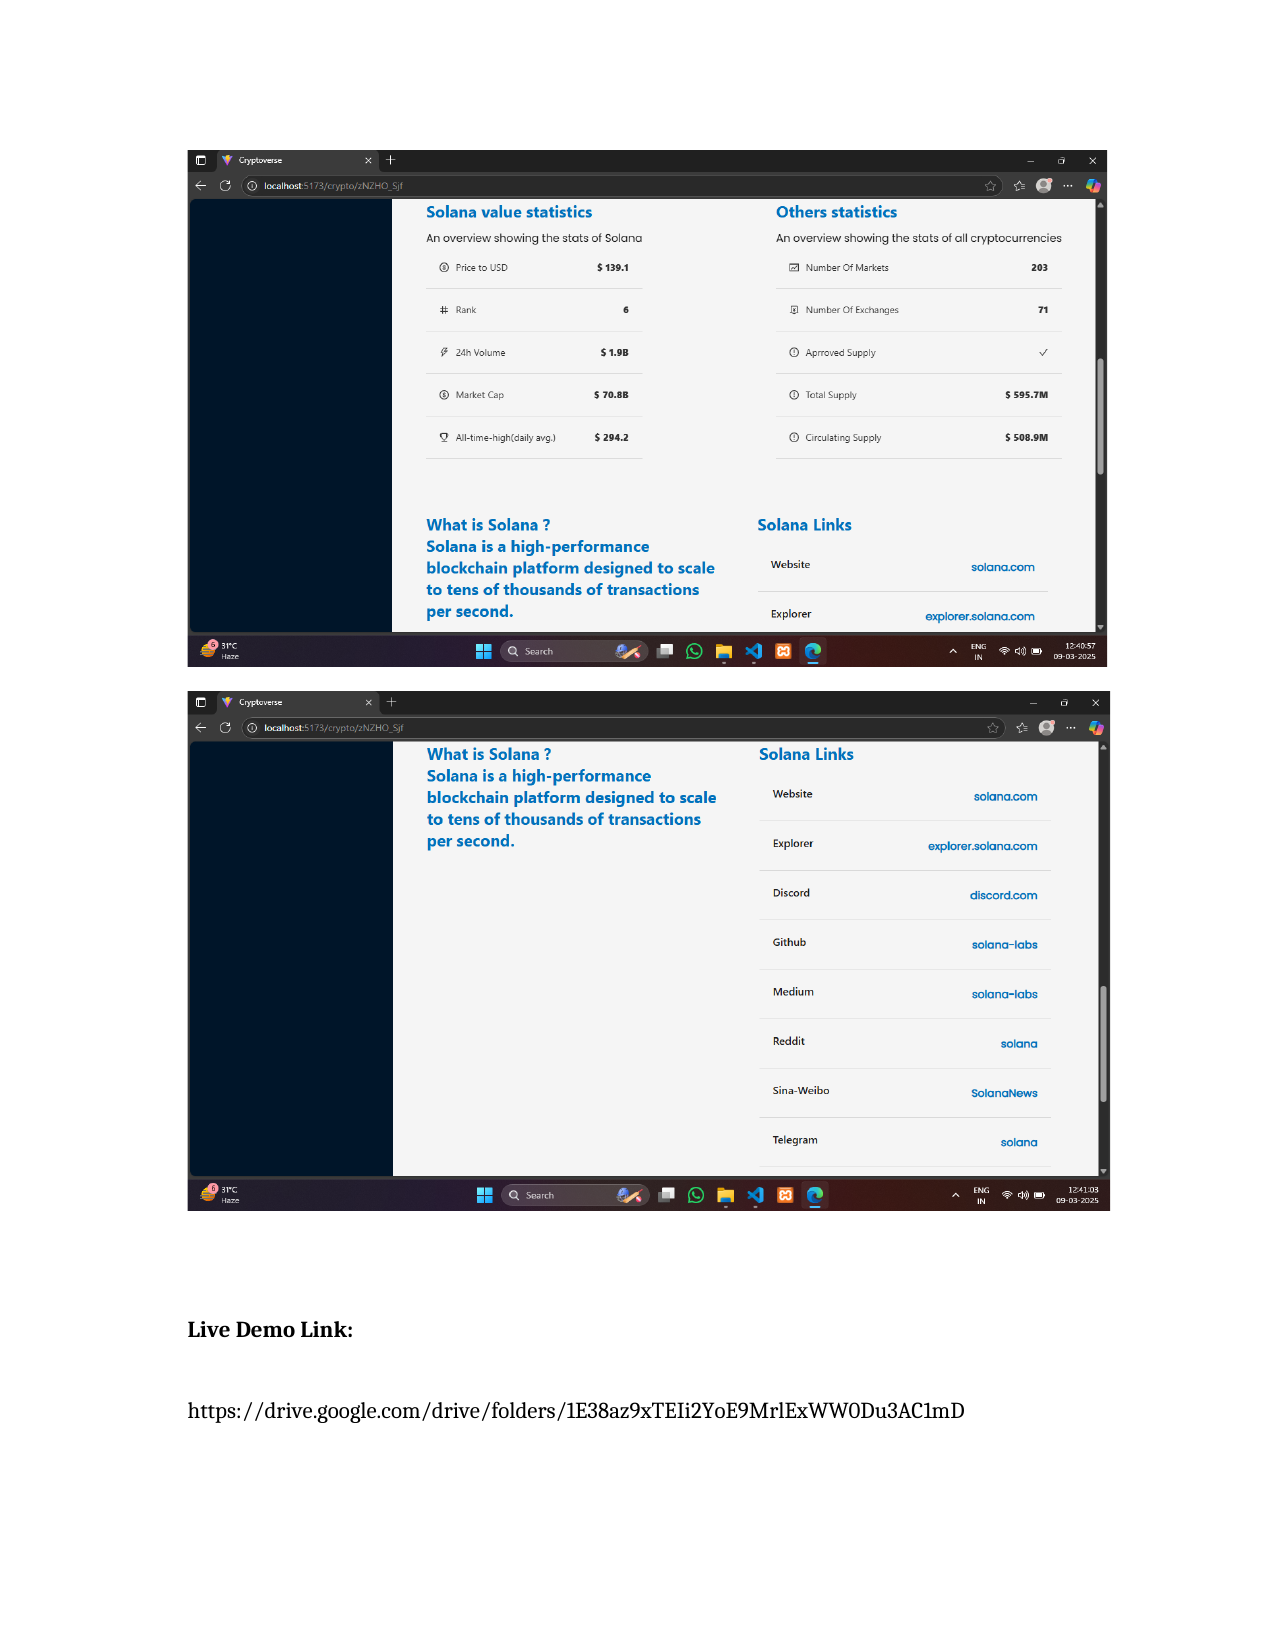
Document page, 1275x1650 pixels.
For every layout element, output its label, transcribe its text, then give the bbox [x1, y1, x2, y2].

text https://drive.google.com/drive/folders/1E38az9xTEIi2YoE9MrlExWW0Du3AC1mD [187, 1398, 1087, 1424]
text Live Demo Link: [187, 1286, 1087, 1373]
picture [187, 150, 1108, 667]
picture [187, 691, 1111, 1211]
